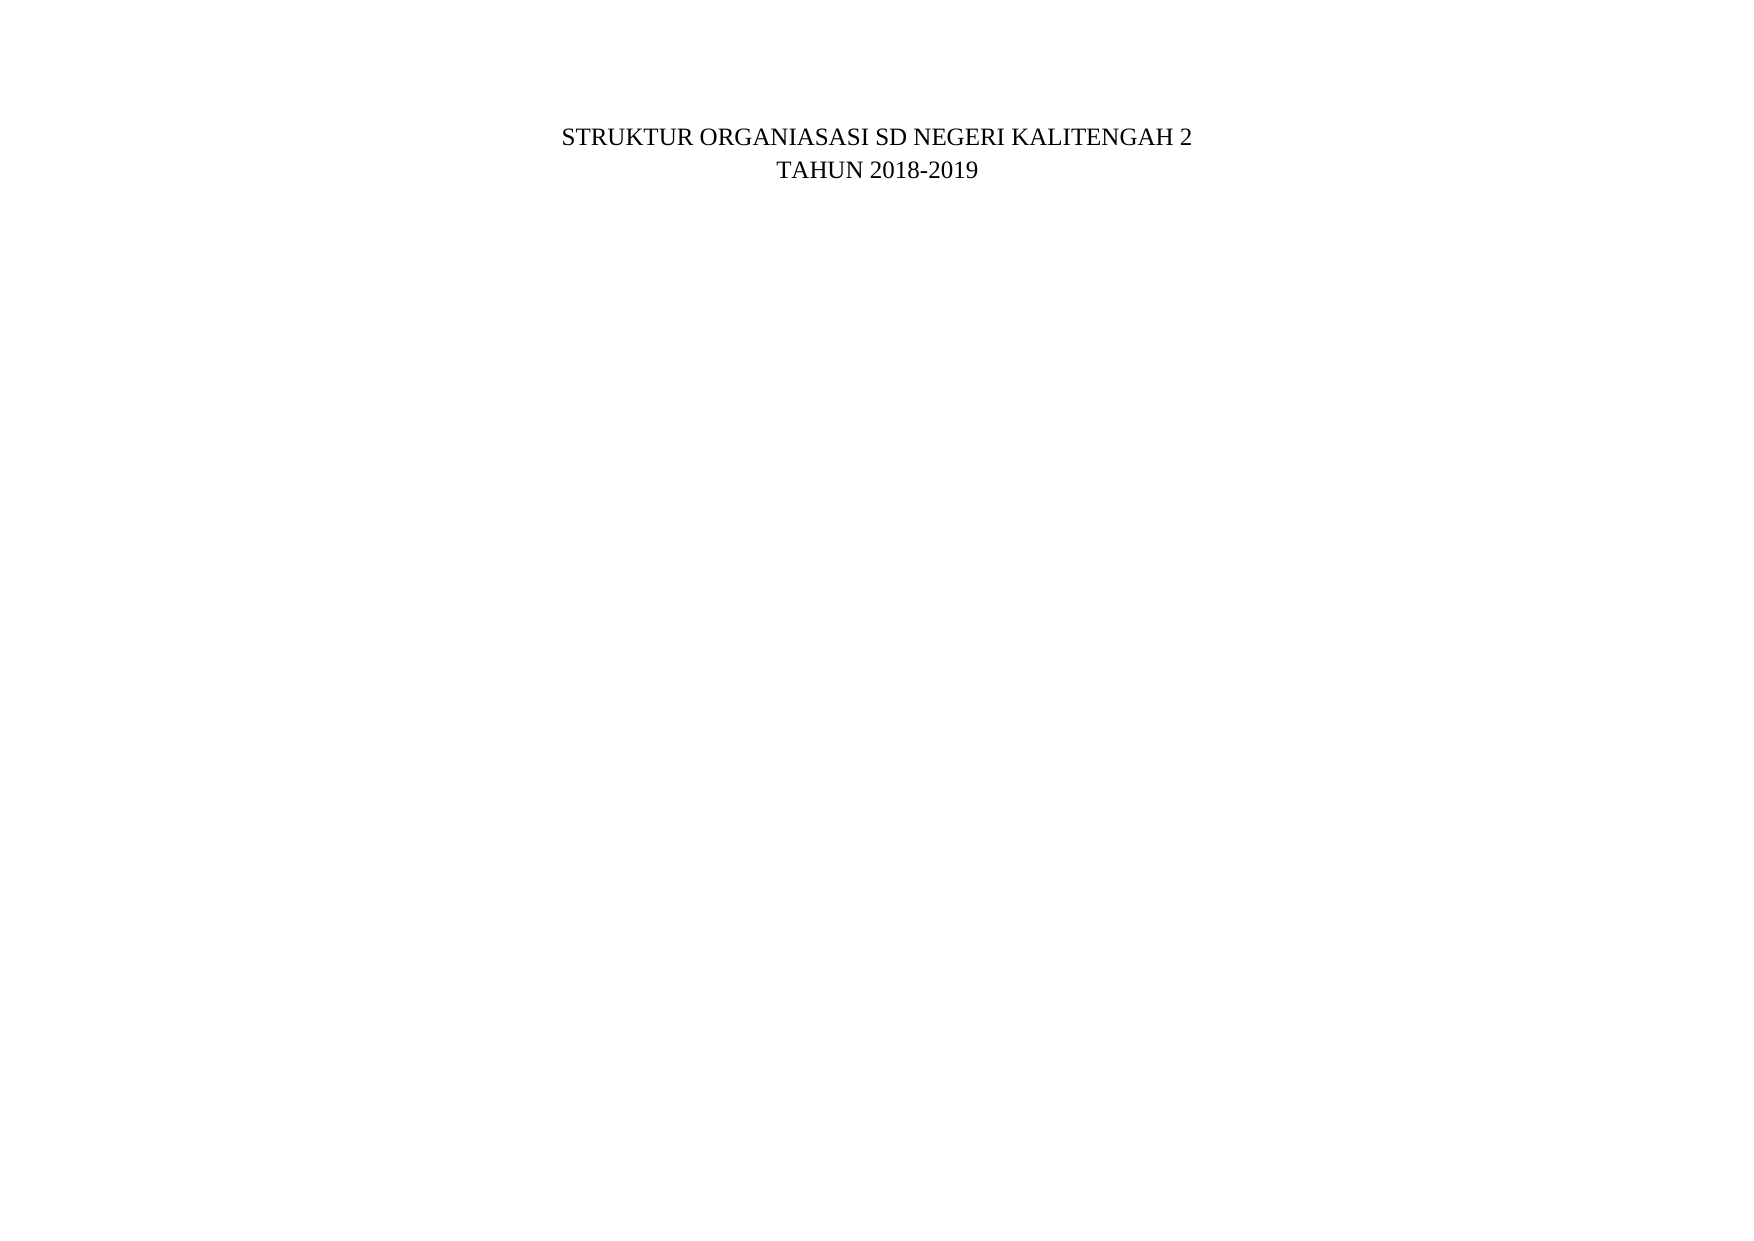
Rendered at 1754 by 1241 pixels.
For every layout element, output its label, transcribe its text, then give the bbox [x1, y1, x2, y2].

text TAHUN 2018-2019 [89, 155, 1665, 183]
text STRUKTUR ORGANIASASI SD NEGERI KALITENGAH 2 [89, 122, 1665, 150]
